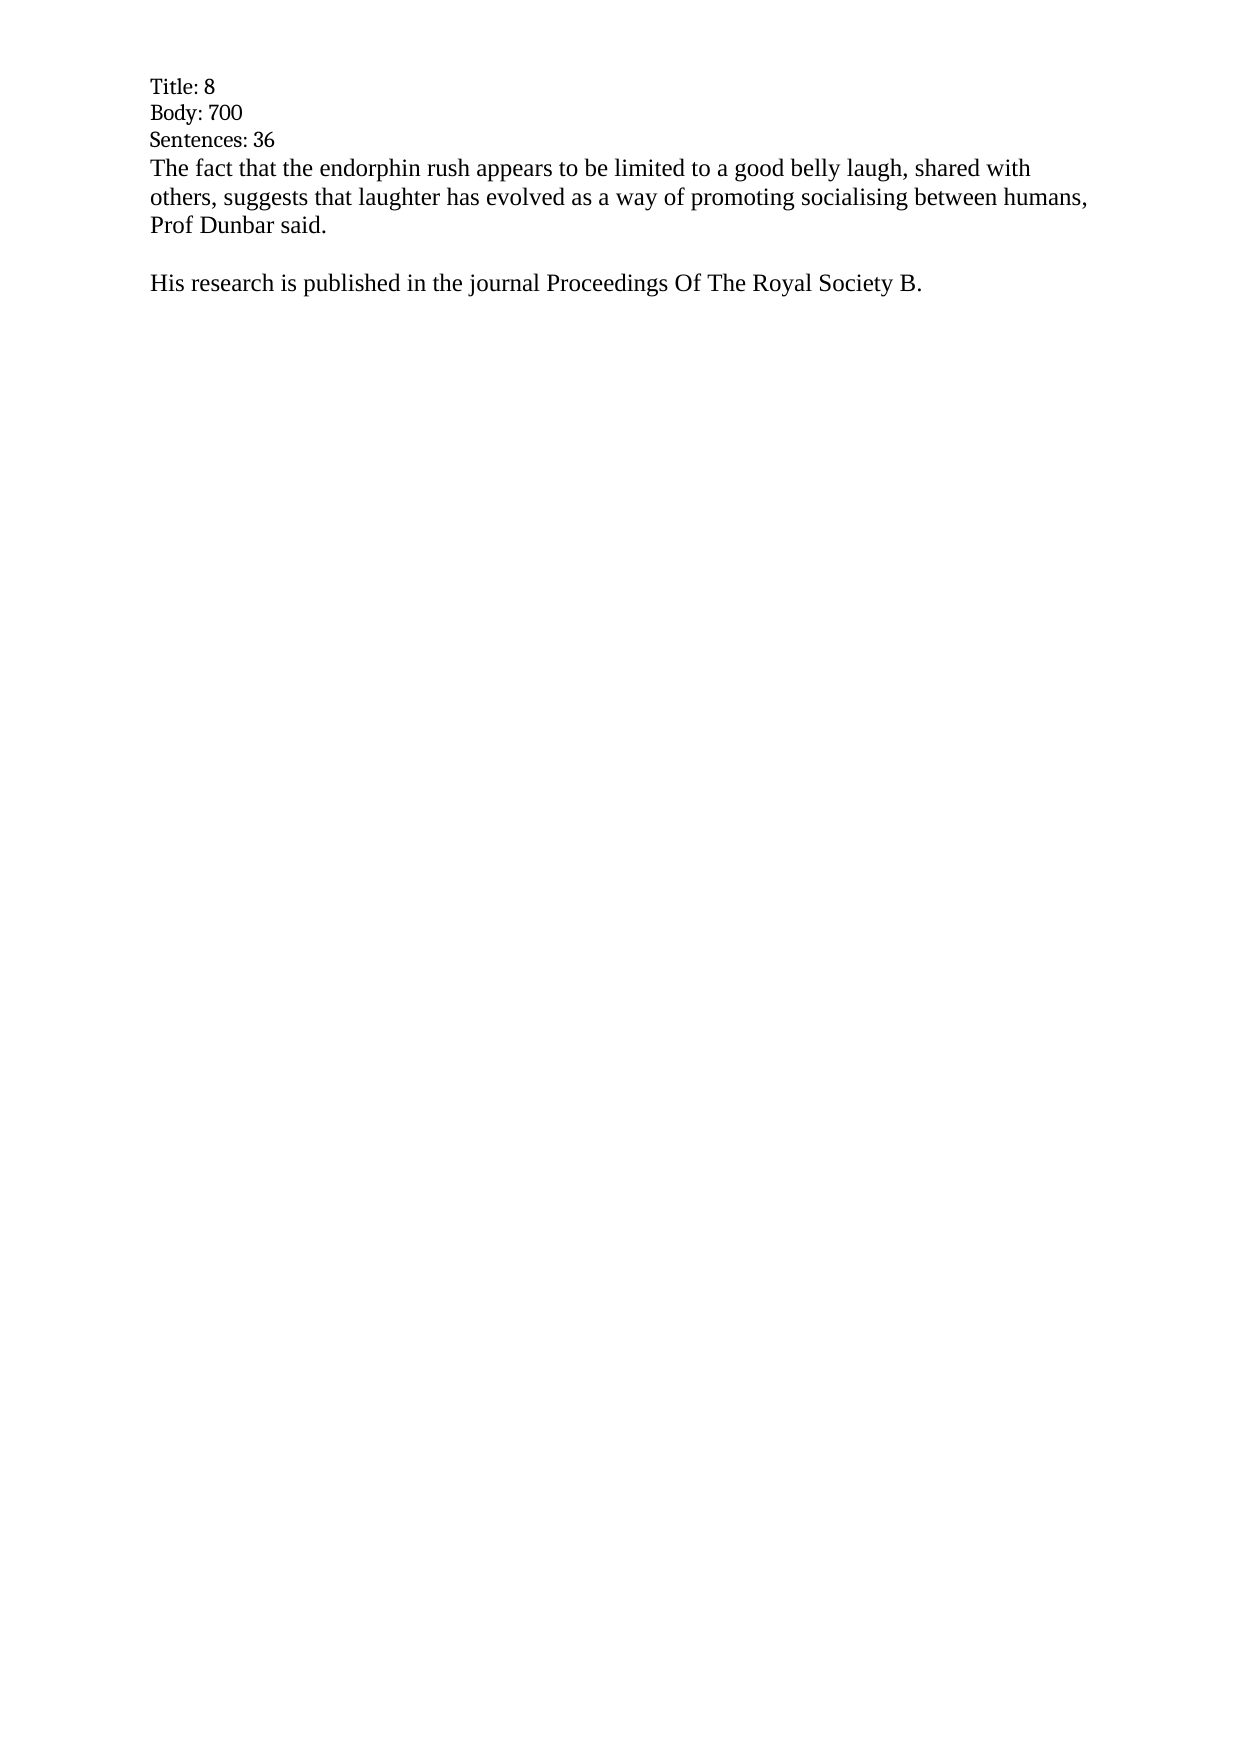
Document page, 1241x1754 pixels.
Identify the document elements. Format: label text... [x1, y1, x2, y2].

text The fact that the endorphin rush appears to be limited to a good belly laugh, shared with others, suggests that laughter has evolved as a way of promoting socialising between humans, Prof Dunbar said. [150, 153, 1090, 239]
text His research is published in the journal Proceedings Of The Royal Society B. [150, 268, 1090, 297]
